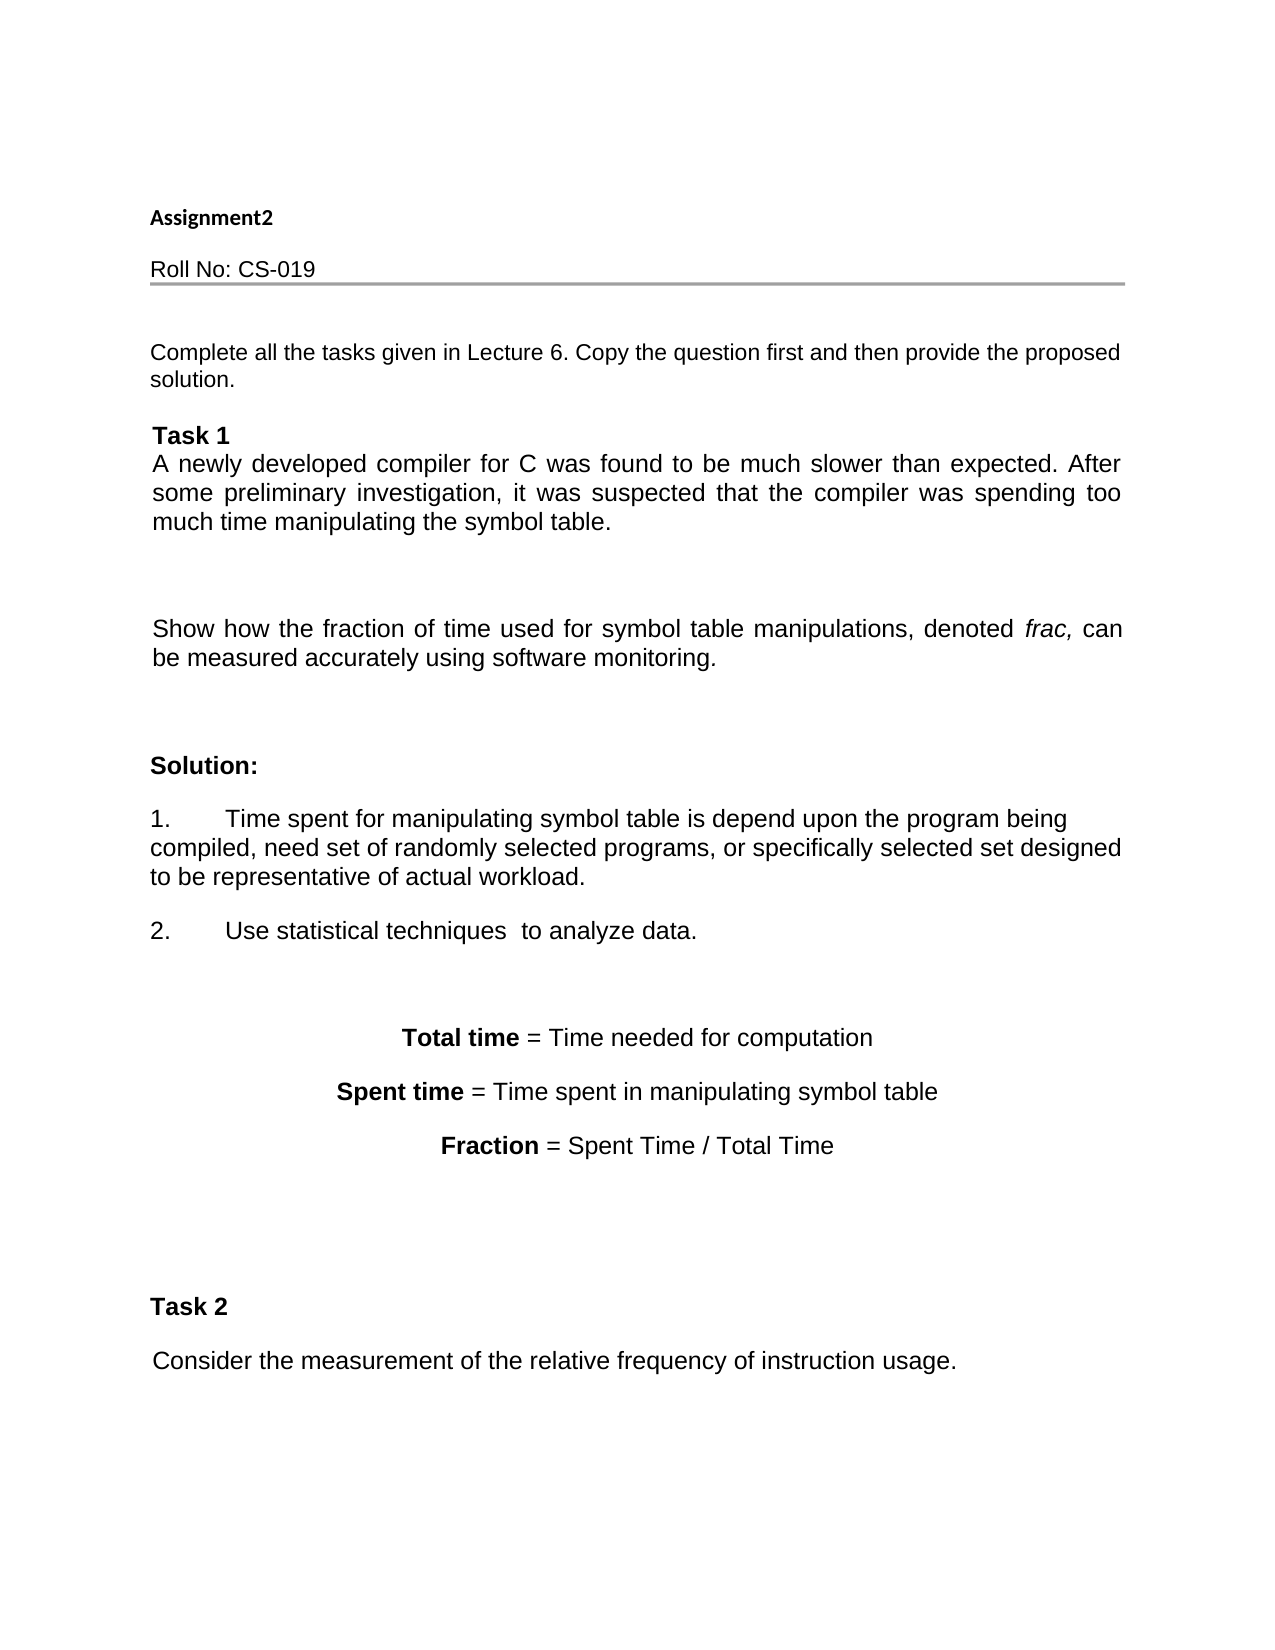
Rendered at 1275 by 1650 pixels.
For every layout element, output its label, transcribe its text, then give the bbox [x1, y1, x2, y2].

text Consider the measurement of the relative frequency of instruction usage. [152, 1346, 1123, 1374]
text Task 2 [150, 1292, 1125, 1321]
text Complete all the tasks given in Lecture 6. Copy the question first and then provide the proposed solution. [150, 339, 1125, 392]
text 2. Use statistical techniques to analyze data. [150, 916, 1125, 944]
text Fraction = Spent Time / Total Time [150, 1131, 1125, 1159]
text Total time = Time needed for computation [150, 1023, 1125, 1052]
text 1. Time spent for manipulating symbol table is depend upon the program being compiled, need set of randomly selected programs, or specifically selected set designed to be representative of actual workload. [150, 804, 1125, 891]
text A newly developed compiler for C was found to be much slower than expected. After some preliminary investigation, it was suspected that the compiler was spending too much time manipulating the symbol table. [152, 449, 1123, 536]
text Roll No: CS-019 [150, 256, 1125, 282]
text Solution: [150, 751, 1125, 779]
text Assignment2 [150, 203, 1125, 231]
text Show how the fraction of time used for symbol table manipulations, denoted frac, can be measured accurately using software monitoring. [152, 614, 1123, 672]
text Spent time = Time spent in manipulating symbol table [150, 1077, 1125, 1106]
text Task 1 [152, 421, 1123, 449]
